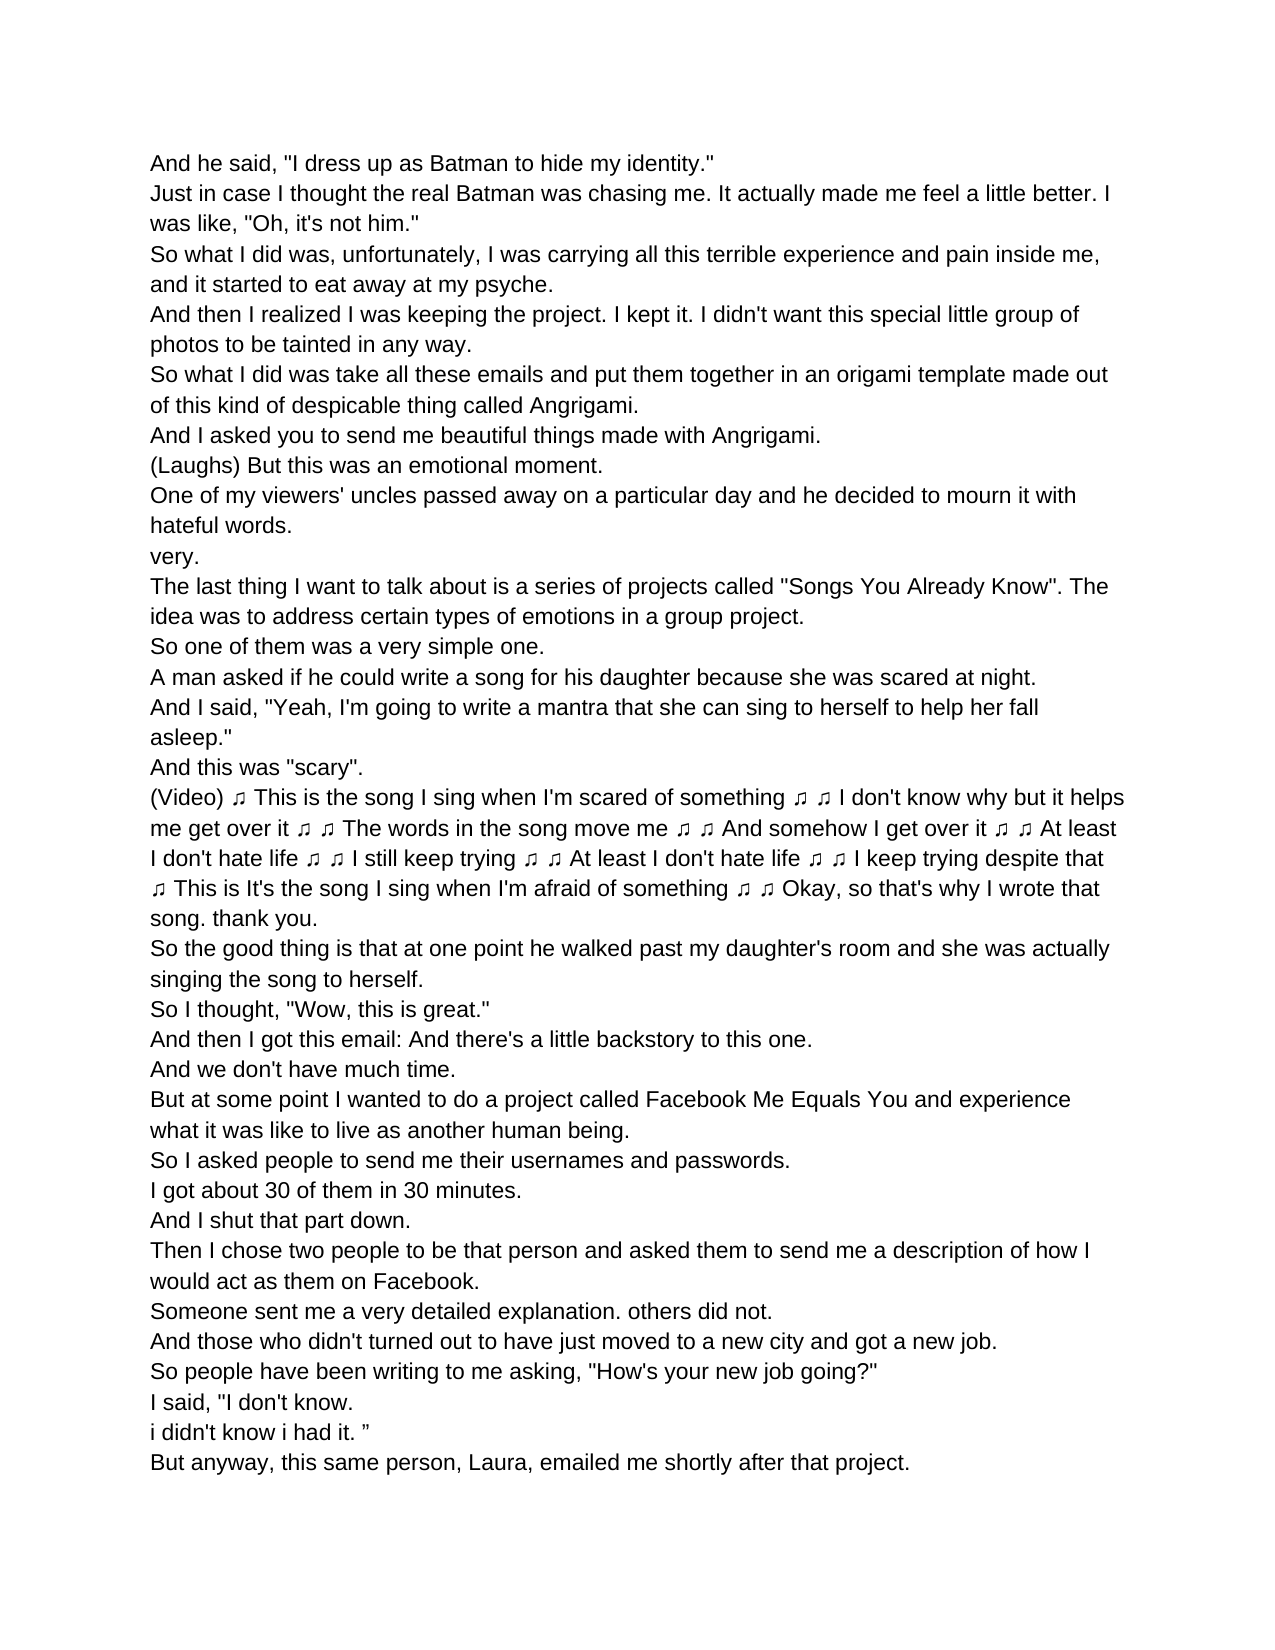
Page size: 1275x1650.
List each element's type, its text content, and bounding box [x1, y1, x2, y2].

text And this was "scary". [150, 754, 1125, 781]
text So people have been writing to me asking, "How's your new job going?" [150, 1358, 1125, 1385]
text So one of them was a very simple one. [150, 633, 1125, 660]
text So I asked people to send me their usernames and passwords. [150, 1147, 1125, 1173]
text Just in case I thought the real Batman was chasing me. It actually made me feel a little better. I was like, "Oh, it's not him." [150, 180, 1125, 237]
text One of my viewers' uncles passed away on a particular day and he decided to mourn it with hateful words. [150, 482, 1125, 539]
text And I shut that part down. [150, 1207, 1125, 1234]
text i didn't know i had it. ” [150, 1419, 1125, 1445]
text I said, "I don't know. [150, 1388, 1125, 1415]
text And I asked you to send me beautiful things made with Angrigami. [150, 422, 1125, 448]
text So what I did was, unfortunately, I was carrying all this terrible experience and pain inside me, and it started to eat away at my psyche. [150, 241, 1125, 297]
text But anyway, this same person, Laura, emailed me shortly after that project. [150, 1449, 1125, 1475]
text (Video) ♫ This is the song I sing when I'm scared of something ♫ ♫ I don't know why but it helps me get over it ♫ ♫ The words in the song move me ♫ ♫ And somehow I get over it ♫ ♫ At least I don't hate life ♫ ♫ I still keep trying ♫ ♫ At least I don't hate life ♫ ♫ I keep trying despite that ♫ This is It's the song I sing when I'm afraid of something ♫ ♫ Okay, so that's why I wrote that song. thank you. [150, 784, 1125, 932]
text But at some point I wanted to do a project called Facebook Me Equals You and experience what it was like to live as another human being. [150, 1086, 1125, 1143]
text (Laughs) But this was an emotional moment. [150, 452, 1125, 478]
text And I said, "Yeah, I'm going to write a mantra that she can sing to herself to help her fall asleep." [150, 694, 1125, 750]
text And we don't have much time. [150, 1056, 1125, 1083]
text And then I got this email: And there's a little backstory to this one. [150, 1026, 1125, 1052]
text Then I chose two people to be that person and asked them to send me a description of how I would act as them on Facebook. [150, 1237, 1125, 1294]
text And then I realized I was keeping the project. I kept it. I didn't want this special little group of photos to be tainted in any way. [150, 301, 1125, 358]
text So what I did was take all these emails and put them together in an origami template made out of this kind of despicable thing called Angrigami. [150, 361, 1125, 418]
text The last thing I want to talk about is a series of projects called "Songs You Already Know". The idea was to address certain types of emotions in a group project. [150, 573, 1125, 629]
text And he said, "I dress up as Batman to hide my identity." [150, 150, 1125, 176]
text And those who didn't turned out to have just moved to a new city and got a new job. [150, 1328, 1125, 1354]
text So the good thing is that at one point he walked past my daughter's room and she was actually singing the song to herself. [150, 935, 1125, 992]
text Someone sent me a very detailed explanation. others did not. [150, 1298, 1125, 1324]
text I got about 30 of them in 30 minutes. [150, 1177, 1125, 1203]
text A man asked if he could write a song for his daughter because she was scared at night. [150, 663, 1125, 690]
text very. [150, 543, 1125, 569]
text So I thought, "Wow, this is great." [150, 996, 1125, 1022]
